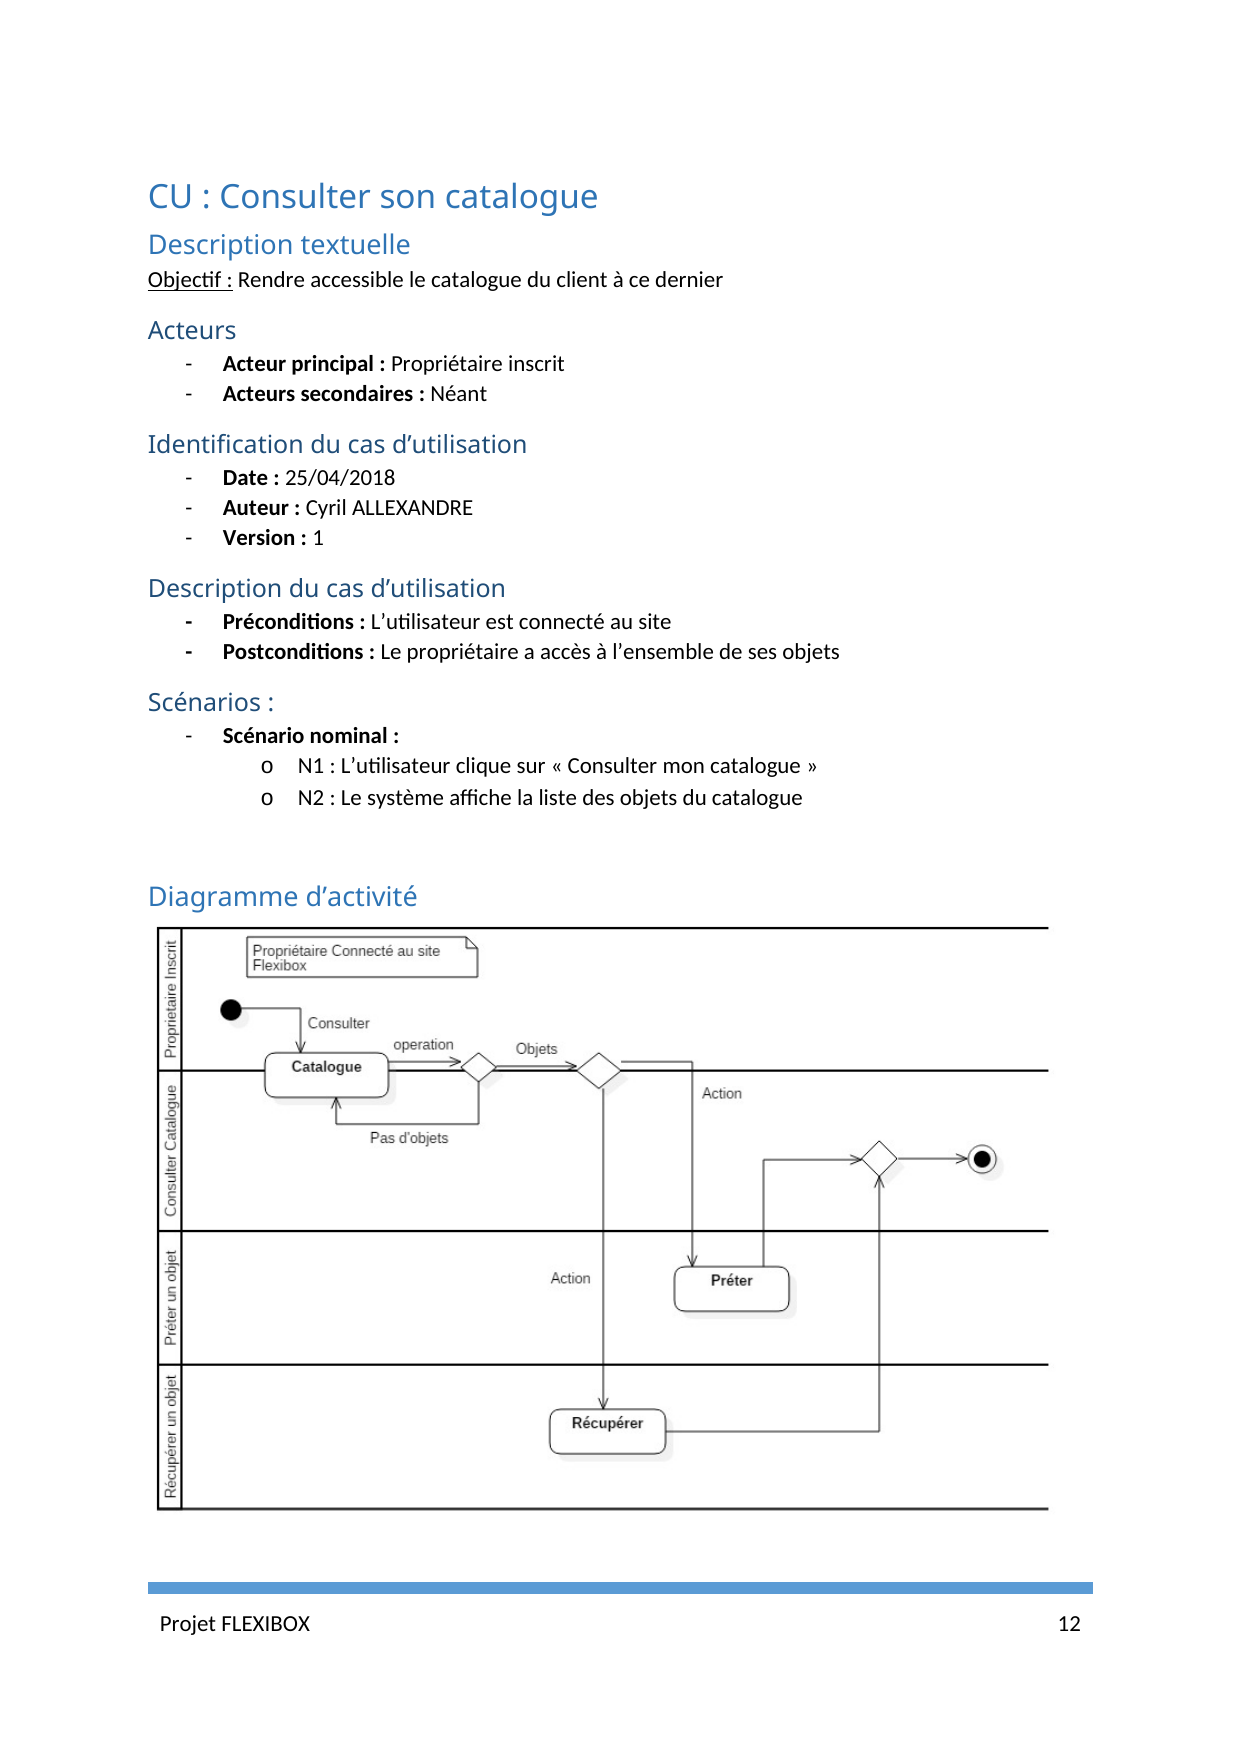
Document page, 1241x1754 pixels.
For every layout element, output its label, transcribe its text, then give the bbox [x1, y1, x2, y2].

list N2 : Le système affiche la liste des objets du catalogue [260, 783, 1093, 812]
picture [147, 917, 1093, 1553]
list Version : 1 [185, 523, 1093, 551]
subtitle Description textuelle [148, 226, 1093, 263]
list N1 : L’utilisateur clique sur « Consulter mon catalogue » [260, 751, 1093, 780]
subtitle Description du cas d’utilisation [148, 570, 1093, 604]
subtitle Acteurs [148, 312, 1093, 346]
list Auteur : Cyril ALLEXANDRE [185, 493, 1093, 521]
subtitle CU : Consulter son catalogue [148, 173, 1093, 218]
list Préconditions : L’utilisateur est connecté au site [185, 607, 1093, 635]
text Objectif : Rendre accessible le catalogue du client à ce dernier [148, 266, 1093, 293]
list Postconditions : Le propriétaire a accès à l’ensemble de ses objets [185, 637, 1093, 665]
subtitle Identification du cas d’utilisation [148, 426, 1093, 460]
subtitle Diagramme d’activité [148, 878, 1093, 914]
list Scénario nominal : [185, 721, 1093, 749]
list Acteur principal : Propriétaire inscrit [185, 349, 1093, 377]
subtitle Scénarios : [148, 684, 1093, 718]
list Date : 25/04/2018 [185, 463, 1093, 491]
list Acteurs secondaires : Néant [185, 379, 1093, 407]
